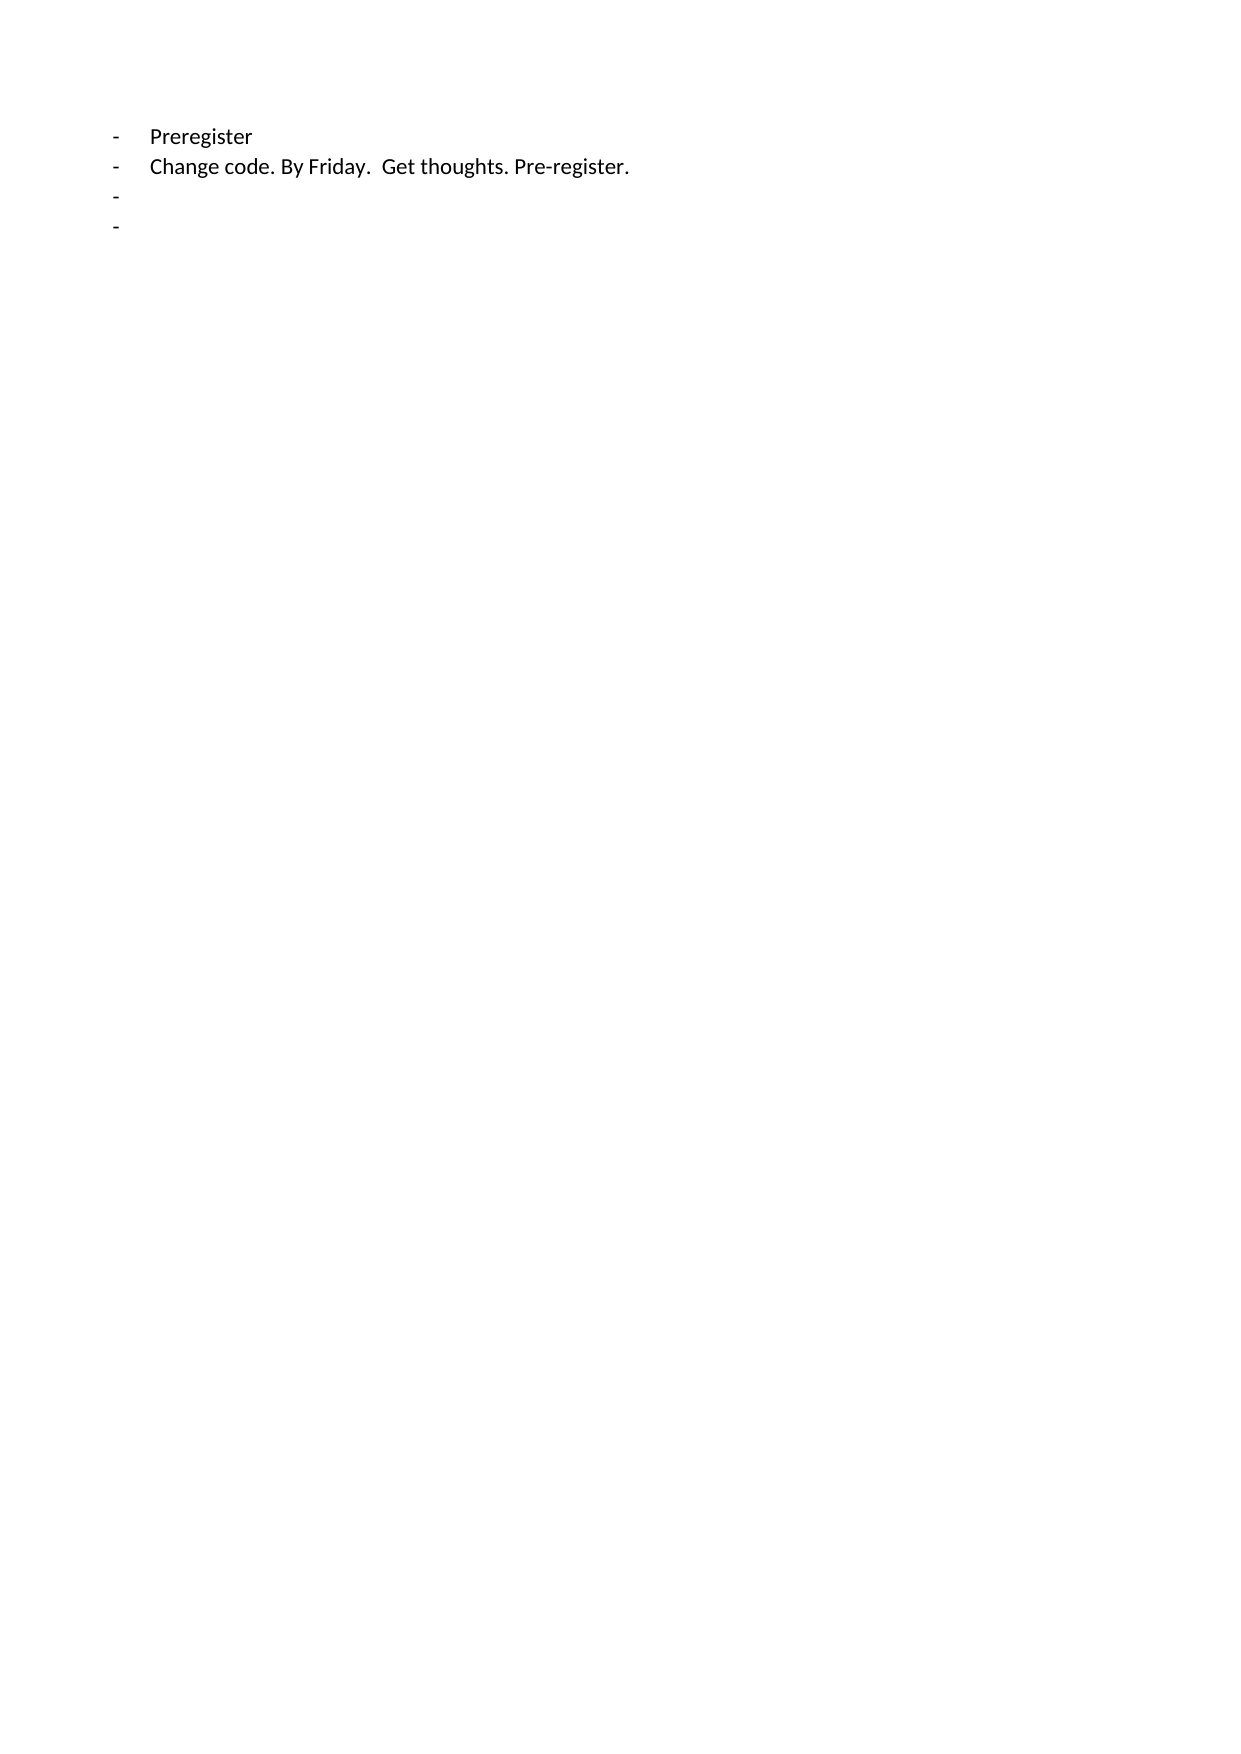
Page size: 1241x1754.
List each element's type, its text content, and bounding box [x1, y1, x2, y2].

list Change code. By Friday. Get thoughts. Pre-register. [112, 152, 1165, 180]
list Preregister [112, 122, 1165, 150]
